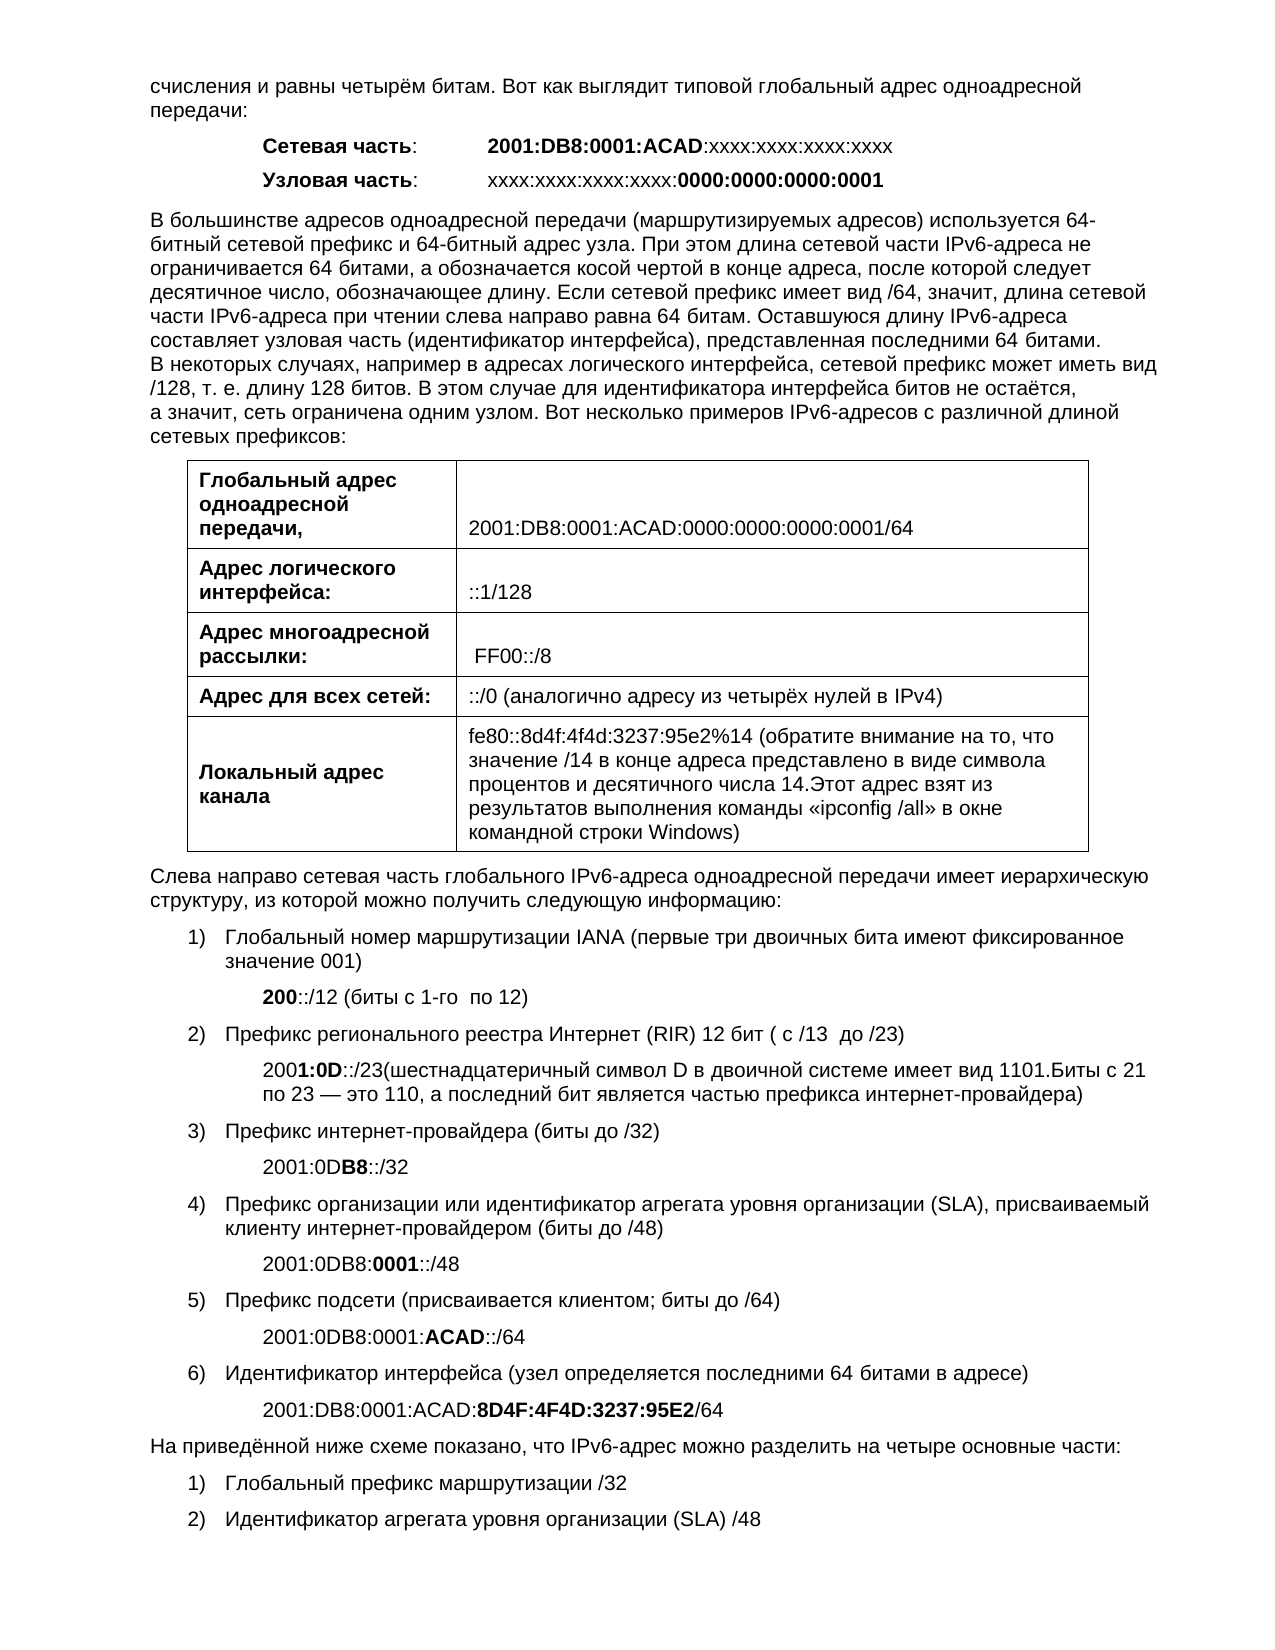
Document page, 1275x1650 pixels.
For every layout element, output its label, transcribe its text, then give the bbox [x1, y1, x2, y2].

table_cell ::/0 (аналогично адресу из четырёх нулей в IPv4) [457, 677, 1088, 716]
text Глобальный номер маршрутизации IANA (первые три двоичных бита имеют фиксированное значение 001) [187, 925, 1162, 973]
list Сетевая часть: 2001:DB8:0001:ACAD:xxxx:xxxx:xxxx:xxxx [187, 134, 1162, 158]
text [150, 74, 1162, 122]
text В большинстве адресов одноадресной передачи (маршрутизируемых адресов) используется 64-битный сетевой префикс и 64-битный адрес узла. При этом длина сетевой части IPv6-адреса не ограничивается 64 битами, а обозначается косой чертой в конце адреса, после которой следует десятичное число, обозначающее длину. Если сетевой префикс имеет вид /64, значит, длина сетевой части IPv6-адреса при чтении слева направо равна 64 битам. Оставшуюся длину IPv6-адреса составляет узловая часть (идентификатор интерфейса), представленная последними 64 битами. В некоторых случаях, например в адресах логического интерфейса, сетевой префикс может иметь вид /128, т. е. длину 128 битов. В этом случае для идентификатора интерфейса битов не остаётся, а значит, сеть ограничена одним узлом. Вот несколько примеров IPv6-адресов с различной длиной сетевых префиксов: [150, 208, 1162, 448]
text На приведённой ниже схеме показано, что IPv6-адрес можно разделить на четыре основные части: [150, 1434, 1162, 1458]
list Идентификатор агрегата уровня организации (SLA) /48 [187, 1507, 1162, 1531]
list Глобальный префикс маршрутизации /32 [187, 1471, 1162, 1494]
table_cell FF00::/8 [457, 613, 1088, 676]
list 2001:0D::/23(шестнадцатеричный символ D в двоичной системе имеет вид 1101.Биты с 21 по 23 — это 110, а последний бит является частью префикса интернет-провайдера) [262, 1058, 1162, 1106]
text Префикс организации или идентификатор агрегата уровня организации (SLA), присваиваемый клиенту интернет-провайдером (биты до /48) [187, 1191, 1162, 1239]
text Префикс регионального реестра Интернет (RIR) 12 бит ( с /13 до /23) [187, 1022, 1162, 1046]
list Узловая часть: xxxx:xxxx:xxxx:xxxx:0000:0000:0000:0001 [187, 168, 1162, 192]
text Префикс интернет-провайдера (биты до /32) [187, 1118, 1162, 1142]
table_header 2001:DB8:0001:ACAD:0000:0000:0000:0001/64 [457, 461, 1088, 548]
list 2001:0DB8:0001::/48 [262, 1252, 1162, 1276]
table_cell Адрес многоадресной рассылки: [188, 613, 456, 676]
text Слева направо сетевая часть глобального IPv6-адреса одноадресной передачи имеет иерархическую структуру, из которой можно получить следующую информацию: [150, 864, 1162, 912]
list 2001:DB8:0001:ACAD:8D4F:4F4D:3237:95E2/64 [262, 1398, 1162, 1422]
list 2001:0DB8::/32 [262, 1155, 1162, 1179]
text Префикс подсети (присваивается клиентом; биты до /64) [187, 1288, 1162, 1312]
table_cell Адрес для всех сетей: [188, 677, 456, 716]
list 2001:0DB8:0001:ACAD::/64 [262, 1325, 1162, 1349]
table_cell fe80::8d4f:4f4d:3237:95e2%14 (обратите внимание на то, что значение /14 в конце адреса представлено в виде символа процентов и десятичного числа 14.Этот адрес взят из результатов выполнения команды «ipconfig /all» в окне командной строки Windows) [457, 717, 1088, 851]
table_cell Локальный адрес канала [188, 717, 456, 851]
table_header Глобальный адрес одноадресной передачи, [188, 461, 456, 548]
table_cell ::1/128 [457, 549, 1088, 612]
text Идентификатор интерфейса (узел определяется последними 64 битами в адресе) [187, 1361, 1162, 1385]
table_cell Адрес логического интерфейса: [188, 549, 456, 612]
list 200::/12 (биты с 1-го по 12) [262, 985, 1162, 1009]
